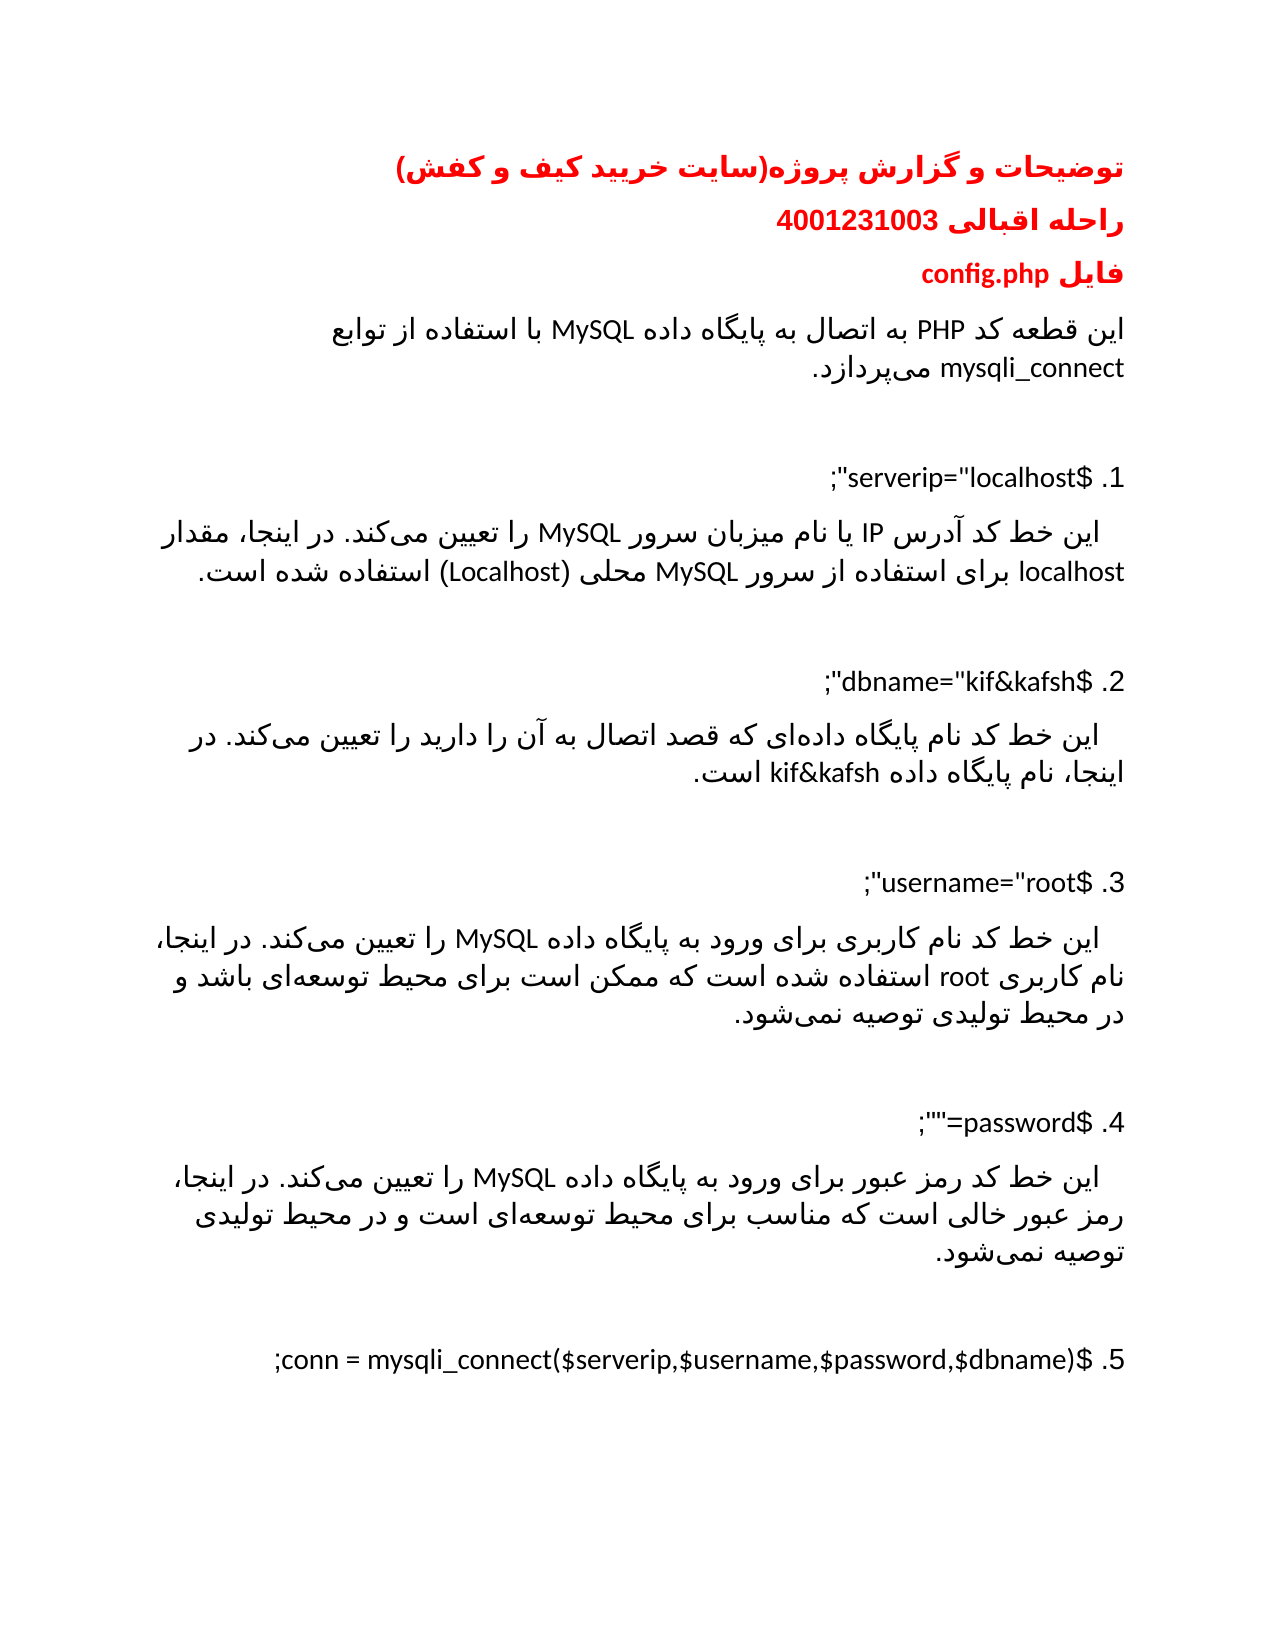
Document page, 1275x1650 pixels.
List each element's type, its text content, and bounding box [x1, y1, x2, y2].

text 2. $dbname="kif&kafsh"; [150, 663, 1125, 699]
text فایل config.php [150, 256, 1125, 291]
text این قطعه کد PHP به اتصال به پایگاه داده MySQL با استفاده از توابع mysqli_connect می‌پردازد. [150, 311, 1125, 385]
text این خط کد نام پایگاه داده‌ای که قصد اتصال به آن را دارید را تعیین می‌کند. در اینجا، نام پایگاه داده kif&kafsh است. [150, 718, 1125, 790]
text 1. $serverip="localhost"; [150, 459, 1125, 495]
text توضیحات و گزارش پروژه(سایت خریید کیف و کفش) [150, 150, 1125, 183]
text 5. $conn = mysqli_connect($serverip,$username,$password,$dbname); [150, 1341, 1125, 1377]
text 4. $password=""; [150, 1104, 1125, 1140]
text این خط کد آدرس IP یا نام میزبان سرور MySQL را تعیین می‌کند. در اینجا، مقدار localhost برای استفاده از سرور MySQL محلی (Localhost) استفاده شده است. [150, 514, 1125, 588]
text 3. $username="root"; [150, 864, 1125, 900]
text این خط کد رمز عبور برای ورود به پایگاه داده MySQL را تعیین می‌کند. در اینجا، رمز عبور خالی است که مناسب برای محیط توسعه‌ای است و در محیط تولیدی توصیه نمی‌شود. [150, 1159, 1125, 1267]
text این خط کد نام کاربری برای ورود به پایگاه داده MySQL را تعیین می‌کند. در اینجا، نام کاربری root استفاده شده است که ممکن است برای محیط توسعه‌ای باشد و در محیط تولیدی توصیه نمی‌شود. [150, 920, 1125, 1030]
text راحله اقبالی 4001231003 [150, 203, 1125, 236]
